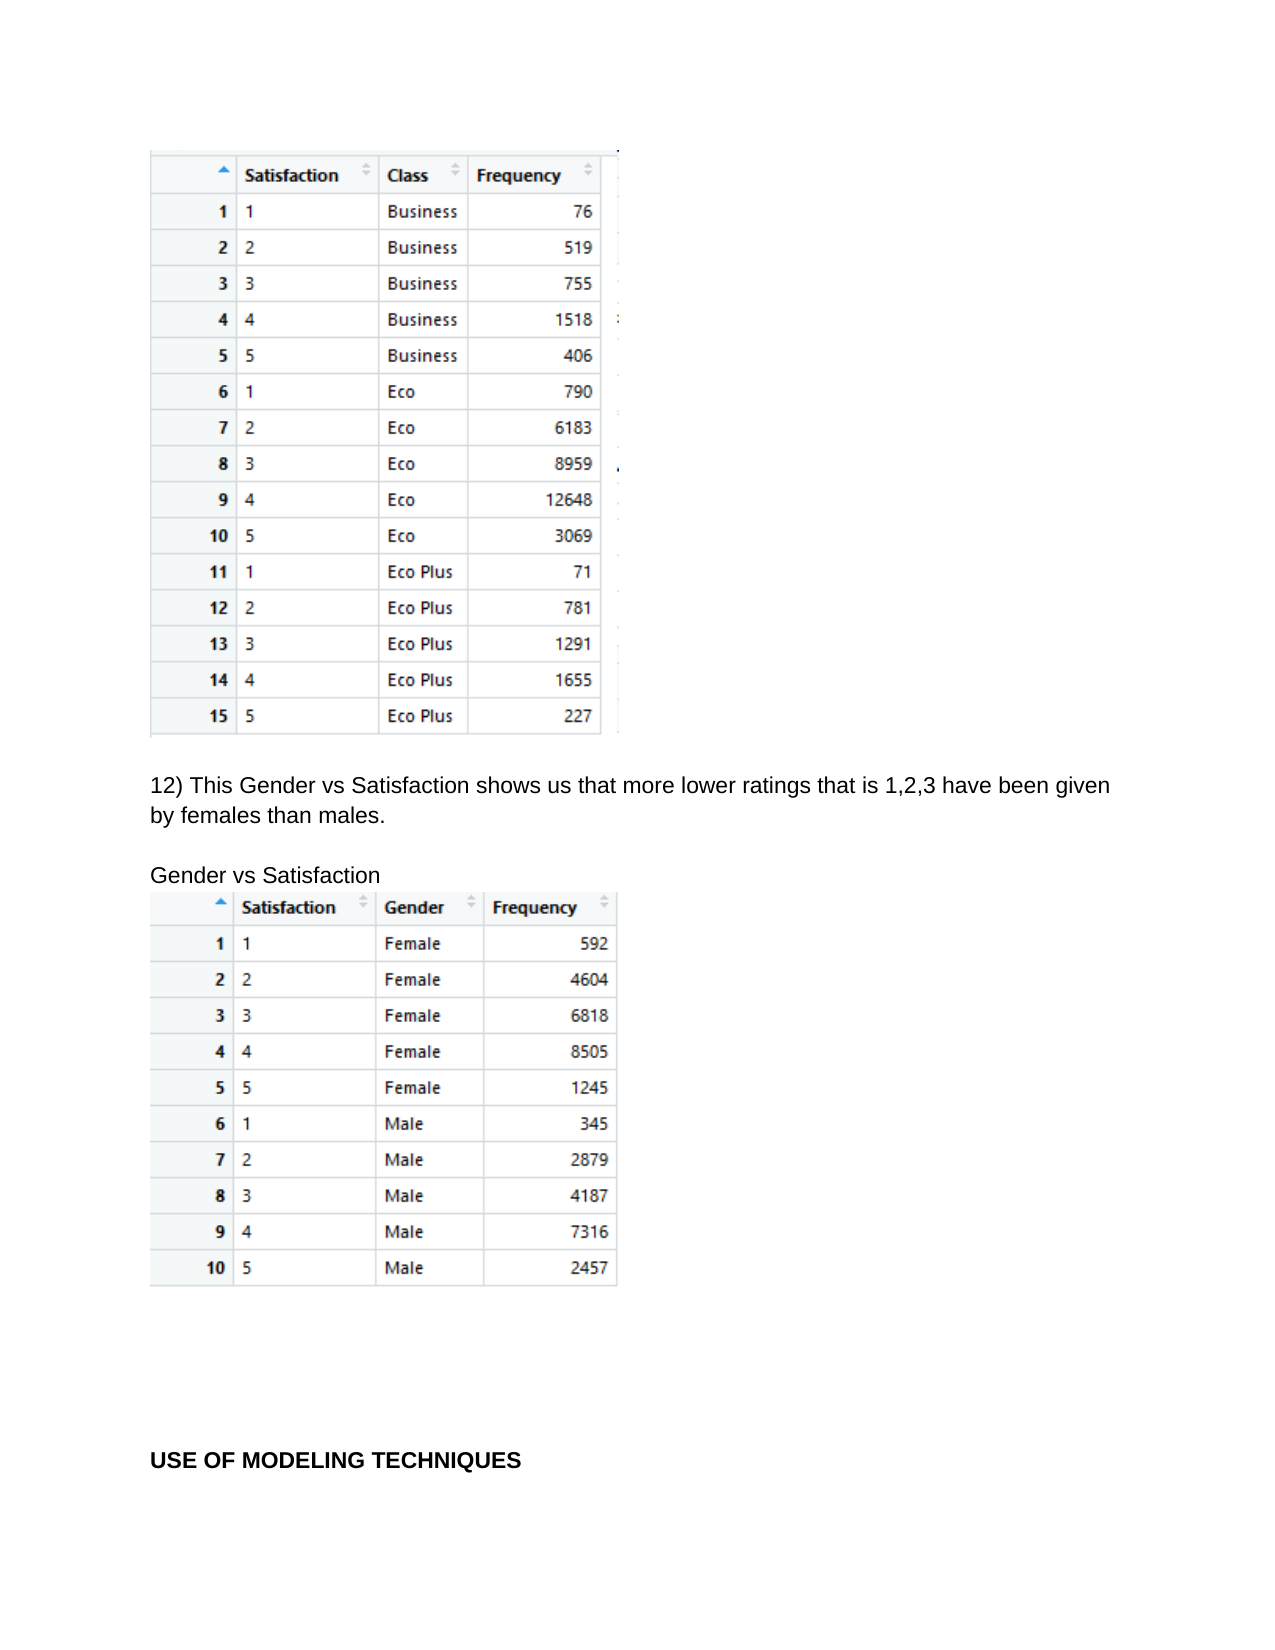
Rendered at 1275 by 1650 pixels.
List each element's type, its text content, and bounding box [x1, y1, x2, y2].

picture [150, 150, 619, 738]
text USE OF MODELING TECHNIQUES [150, 1447, 1125, 1474]
text Gender vs Satisfaction [150, 862, 1125, 888]
text 12) This Gender vs Satisfaction shows us that more lower ratings that is 1,2,3 have been given by females than males. [150, 772, 1125, 828]
picture [150, 892, 657, 1293]
